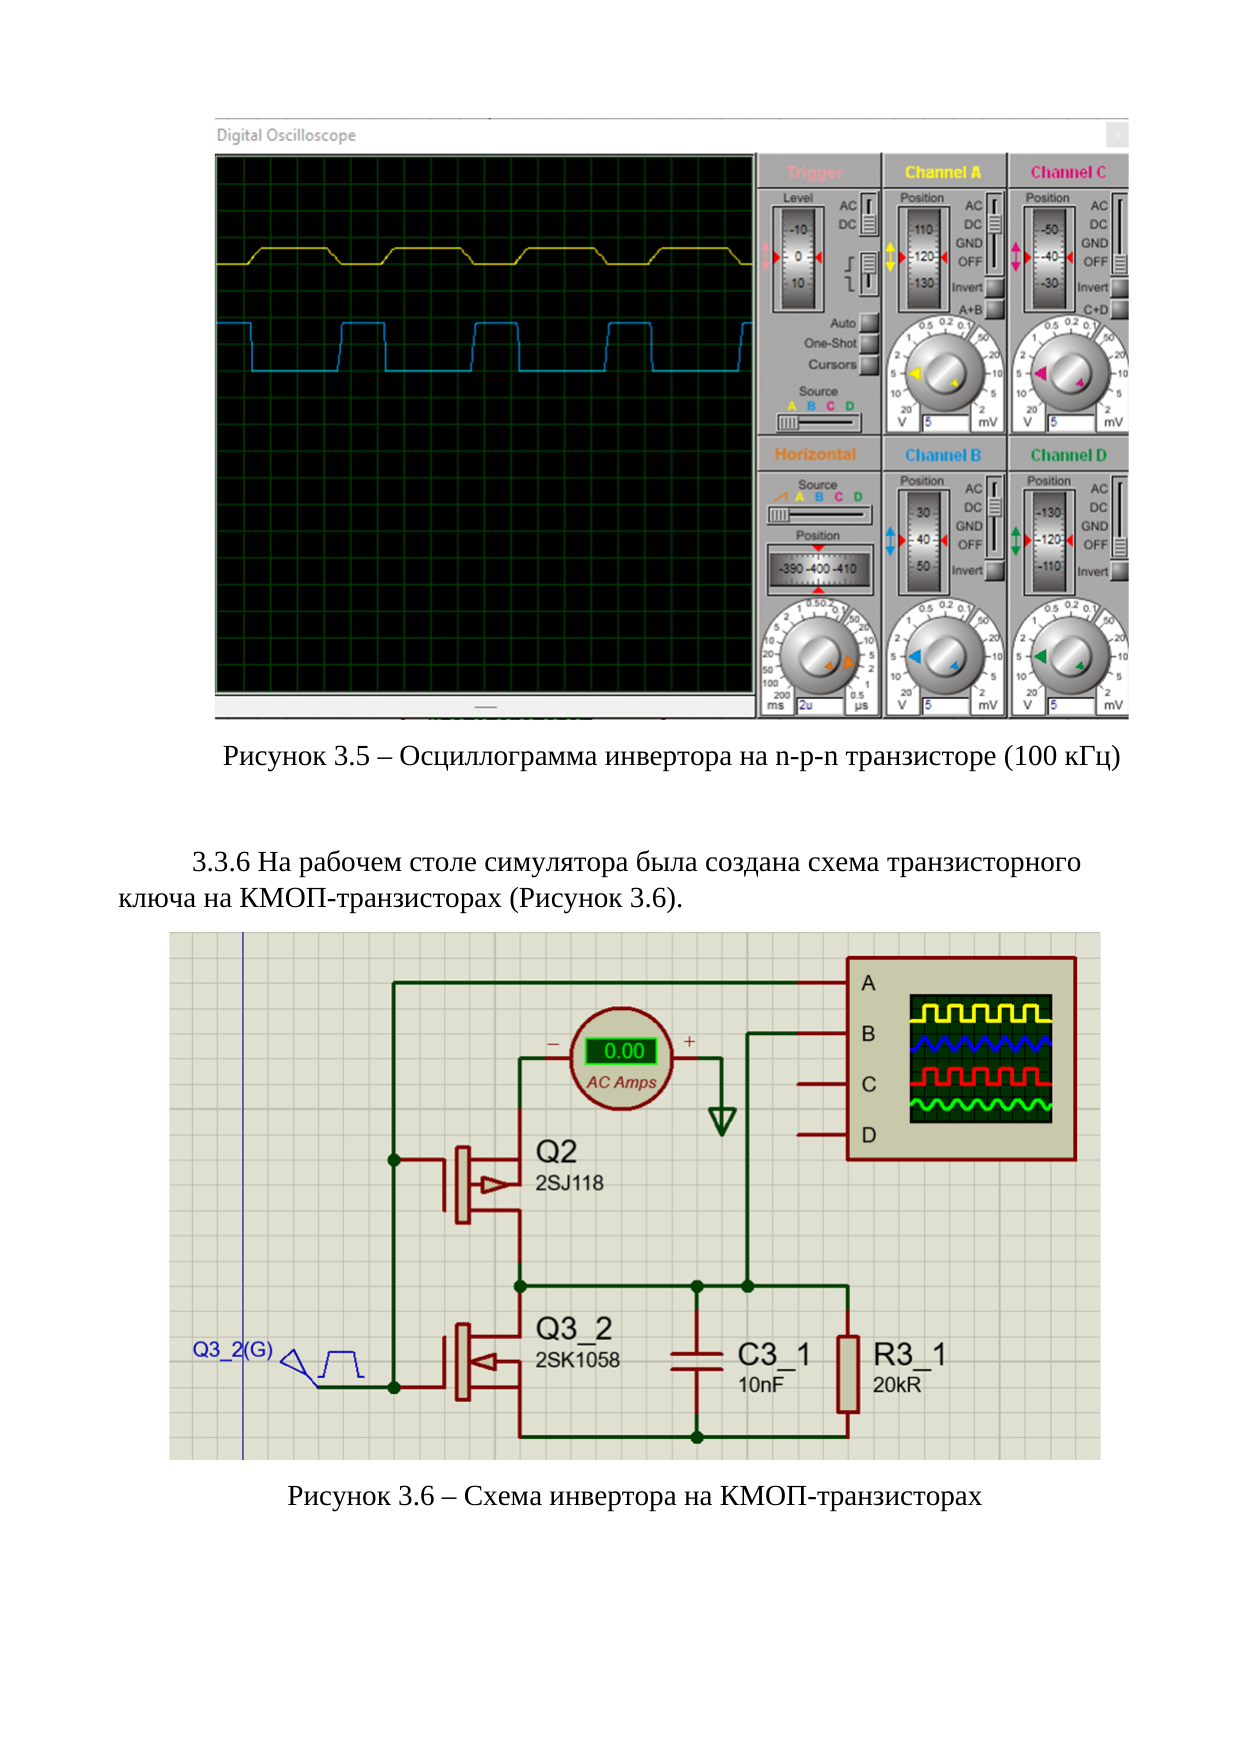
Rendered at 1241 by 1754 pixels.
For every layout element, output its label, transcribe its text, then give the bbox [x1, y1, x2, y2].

picture [169, 932, 1101, 1460]
text Рисунок 3.5 – Осциллограмма инвертора на n-p-n транзисторе (100 кГц) [118, 738, 1152, 772]
text 3.3.6 На рабочем столе симулятора была создана схема транзисторного ключа на КМОП-транзисторах (Рисунок 3.6). [118, 844, 1152, 913]
picture [214, 118, 1129, 720]
text Рисунок 3.6 – Схема инвертора на КМОП-транзисторах [118, 1478, 1152, 1512]
